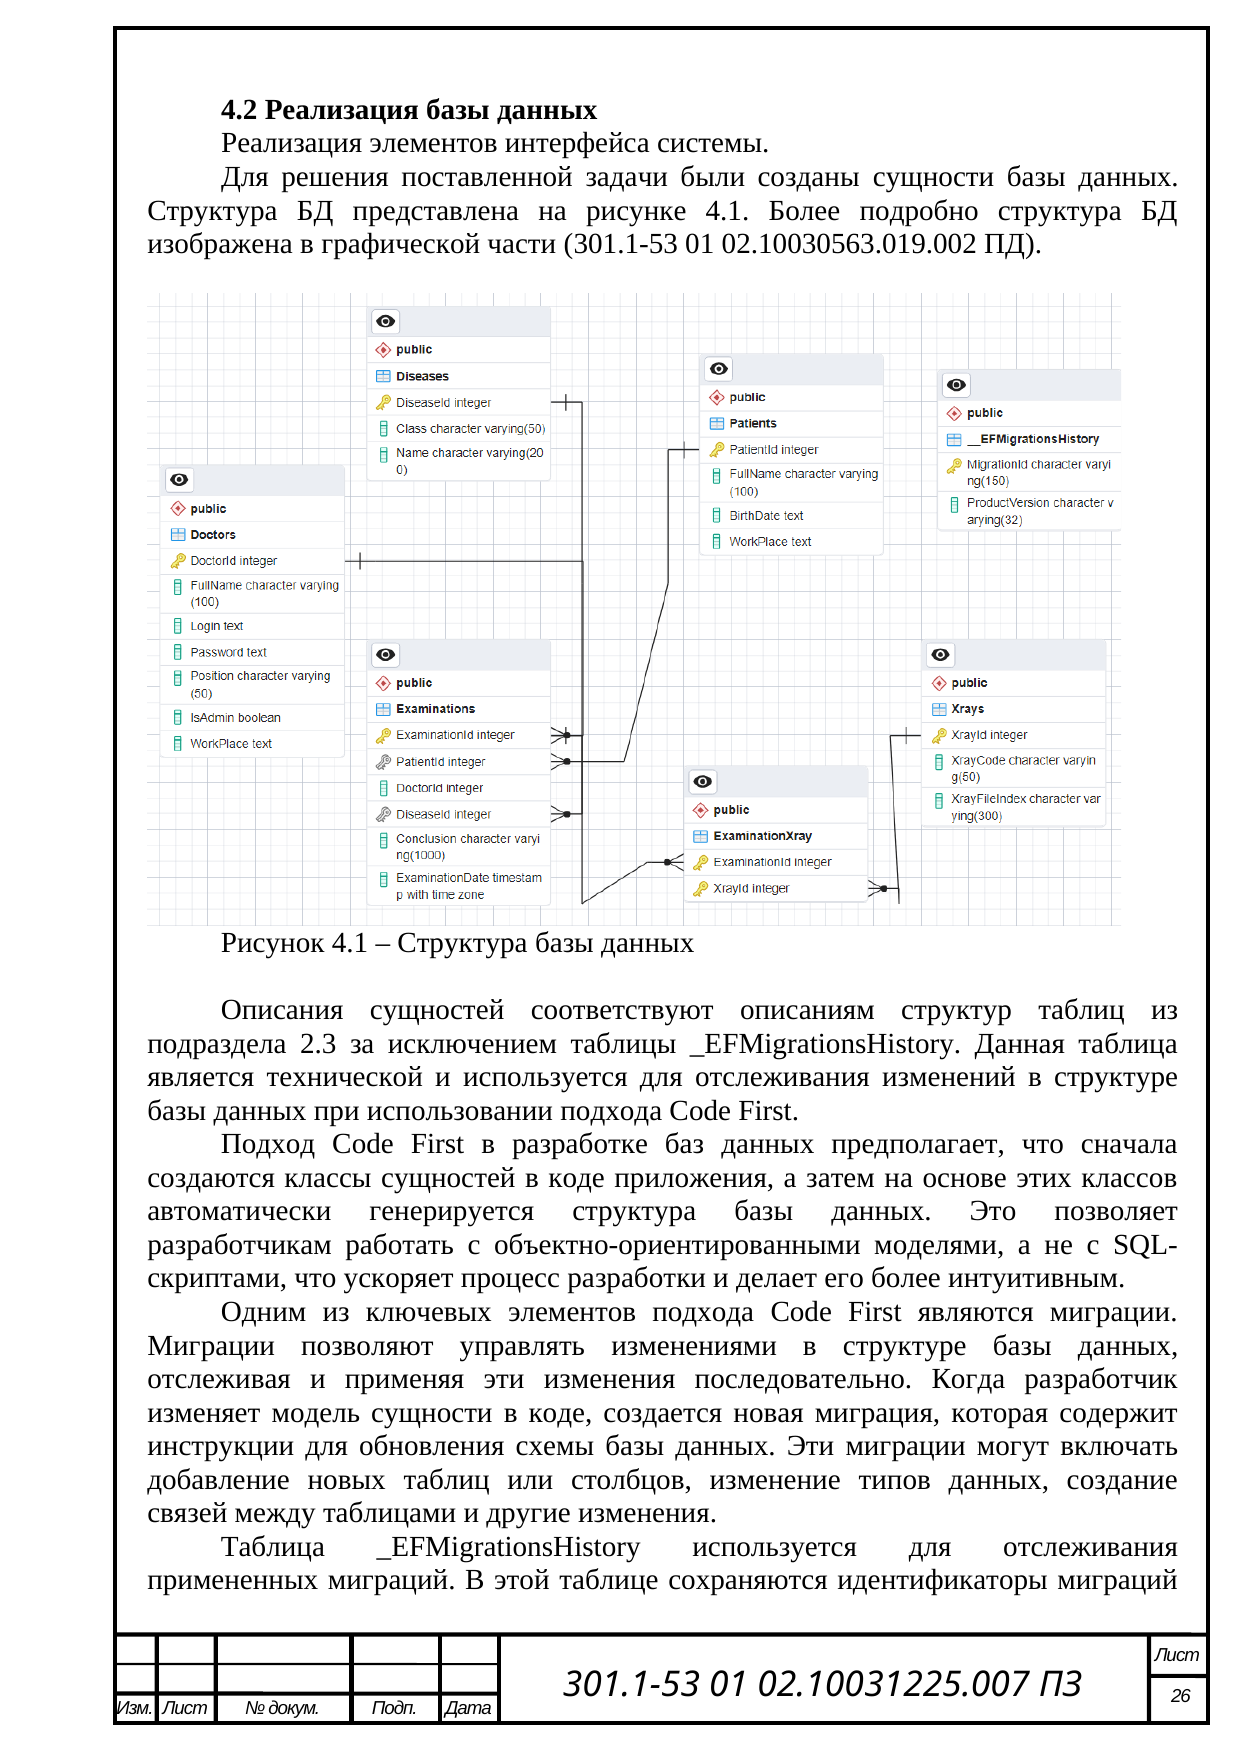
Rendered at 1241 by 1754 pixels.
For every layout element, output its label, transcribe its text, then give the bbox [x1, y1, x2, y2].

text Подход Code First в разработке баз данных предполагает, что сначала создаются классы сущностей в коде приложения, а затем на основе этих классов автоматически генерируется структура базы данных. Это позволяет разработчикам работать с объектно-ориентированными моделями, а не с SQL-скриптами, что ускоряет процесс разработки и делает его более интуитивным. [147, 1126, 1179, 1294]
text Рисунок 4.1 – Структура базы данных [147, 925, 1179, 959]
text 4.2 Реализация базы данных [147, 92, 1179, 126]
text Одним из ключевых элементов подхода Code First являются миграции. Миграции позволяют управлять изменениями в структуре базы данных, отслеживая и применяя эти изменения последовательно. Когда разработчик изменяет модель сущности в коде, создается новая миграция, которая содержит инструкции для обновления схемы базы данных. Эти миграции могут включать добавление новых таблиц или столбцов, изменение типов данных, создание связей между таблицами и другие изменения. [147, 1294, 1179, 1529]
text Для решения поставленной задачи были созданы сущности базы данных. Структура БД представлена на рисунке 4.1. Более подробно структура БД изображена в графической части (301.1-53 01 02.10030563.019.002 ПД). [147, 159, 1179, 260]
text Реализация элементов интерфейса системы. [147, 126, 1179, 159]
picture [147, 293, 1122, 926]
text Описания сущностей соответствуют описаниям структур таблиц из подраздела 2.3 за исключением таблицы _EFMigrationsHistory. Данная таблица является технической и используется для отслеживания изменений в структуре базы данных при использовании подхода Code First. [147, 992, 1179, 1126]
